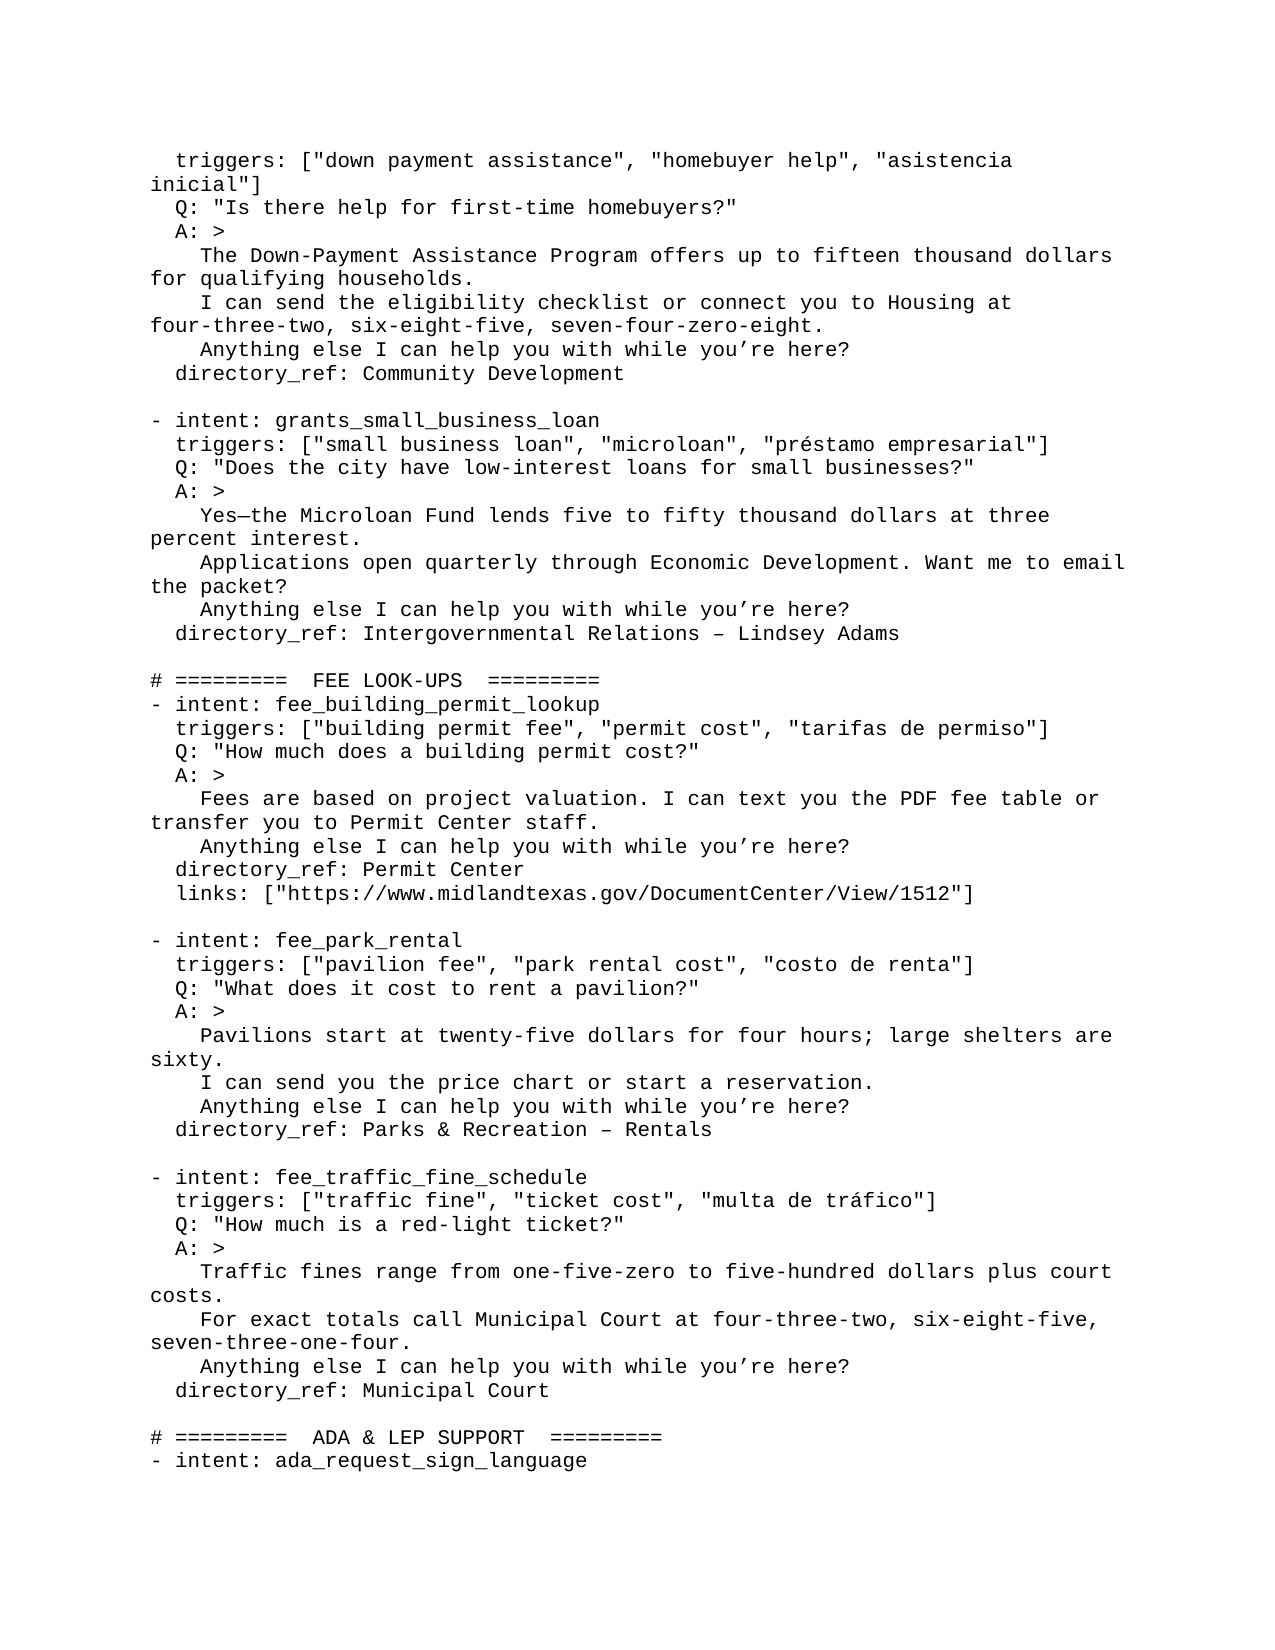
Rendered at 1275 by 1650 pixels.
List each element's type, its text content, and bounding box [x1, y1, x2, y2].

text triggers: ["pavilion fee", "park rental cost", "costo de renta"] [150, 954, 1125, 978]
text A: > [150, 221, 1125, 244]
text Q: "What does it cost to rent a pavilion?" [150, 978, 1125, 1001]
text A: > [150, 1001, 1125, 1025]
text The Down-Payment Assistance Program offers up to fifteen thousand dollars for qualifying households. [150, 244, 1125, 292]
text Anything else I can help you with while you’re here? [150, 836, 1125, 859]
text - intent: fee_traffic_fine_schedule [150, 1167, 1125, 1190]
text Yes—the Microloan Fund lends five to fifty thousand dollars at three percent interest. [150, 505, 1125, 552]
text Anything else I can help you with while you’re here? [150, 1096, 1125, 1119]
text triggers: ["down payment assistance", "homebuyer help", "asistencia inicial"] [150, 150, 1125, 197]
text Applications open quarterly through Economic Development. Want me to email the packet? [150, 552, 1125, 599]
text For exact totals call Municipal Court at four-three-two, six-eight-five, seven-three-one-four. [150, 1309, 1125, 1356]
text triggers: ["traffic fine", "ticket cost", "multa de tráfico"] [150, 1190, 1125, 1214]
text - intent: grants_small_business_loan [150, 410, 1125, 434]
text - intent: fee_building_permit_lookup [150, 694, 1125, 717]
text Anything else I can help you with while you’re here? [150, 599, 1125, 623]
text Q: "How much is a red-light ticket?" [150, 1214, 1125, 1238]
text # ========= FEE LOOK-UPS ========= [150, 670, 1125, 694]
text Traffic fines range from one-five-zero to five-hundred dollars plus court costs. [150, 1261, 1125, 1309]
text directory_ref: Parks & Recreation – Rentals [150, 1119, 1125, 1143]
text triggers: ["small business loan", "microloan", "préstamo empresarial"] [150, 434, 1125, 457]
text I can send the eligibility checklist or connect you to Housing at four-three-two, six-eight-five, seven-four-zero-eight. [150, 292, 1125, 339]
text Anything else I can help you with while you’re here? [150, 339, 1125, 363]
text Pavilions start at twenty-five dollars for four hours; large shelters are sixty. [150, 1025, 1125, 1072]
text Fees are based on project valuation. I can text you the PDF fee table or transfer you to Permit Center staff. [150, 788, 1125, 836]
text triggers: ["building permit fee", "permit cost", "tarifas de permiso"] [150, 717, 1125, 741]
text links: ["https://www.midlandtexas.gov/DocumentCenter/View/1512"] [150, 883, 1125, 907]
text directory_ref: Community Development [150, 363, 1125, 386]
text # ========= ADA & LEP SUPPORT ========= [150, 1427, 1125, 1451]
text Q: "How much does a building permit cost?" [150, 741, 1125, 765]
text A: > [150, 481, 1125, 505]
text directory_ref: Intergovernmental Relations – Lindsey Adams [150, 623, 1125, 647]
text - intent: ada_request_sign_language [150, 1451, 1125, 1474]
text Anything else I can help you with while you’re here? [150, 1356, 1125, 1379]
text Q: "Is there help for first-time homebuyers?" [150, 197, 1125, 221]
text I can send you the price chart or start a reservation. [150, 1072, 1125, 1096]
text directory_ref: Permit Center [150, 859, 1125, 883]
text directory_ref: Municipal Court [150, 1379, 1125, 1403]
text Q: "Does the city have low-interest loans for small businesses?" [150, 457, 1125, 481]
text - intent: fee_park_rental [150, 930, 1125, 954]
text A: > [150, 765, 1125, 788]
text A: > [150, 1238, 1125, 1261]
